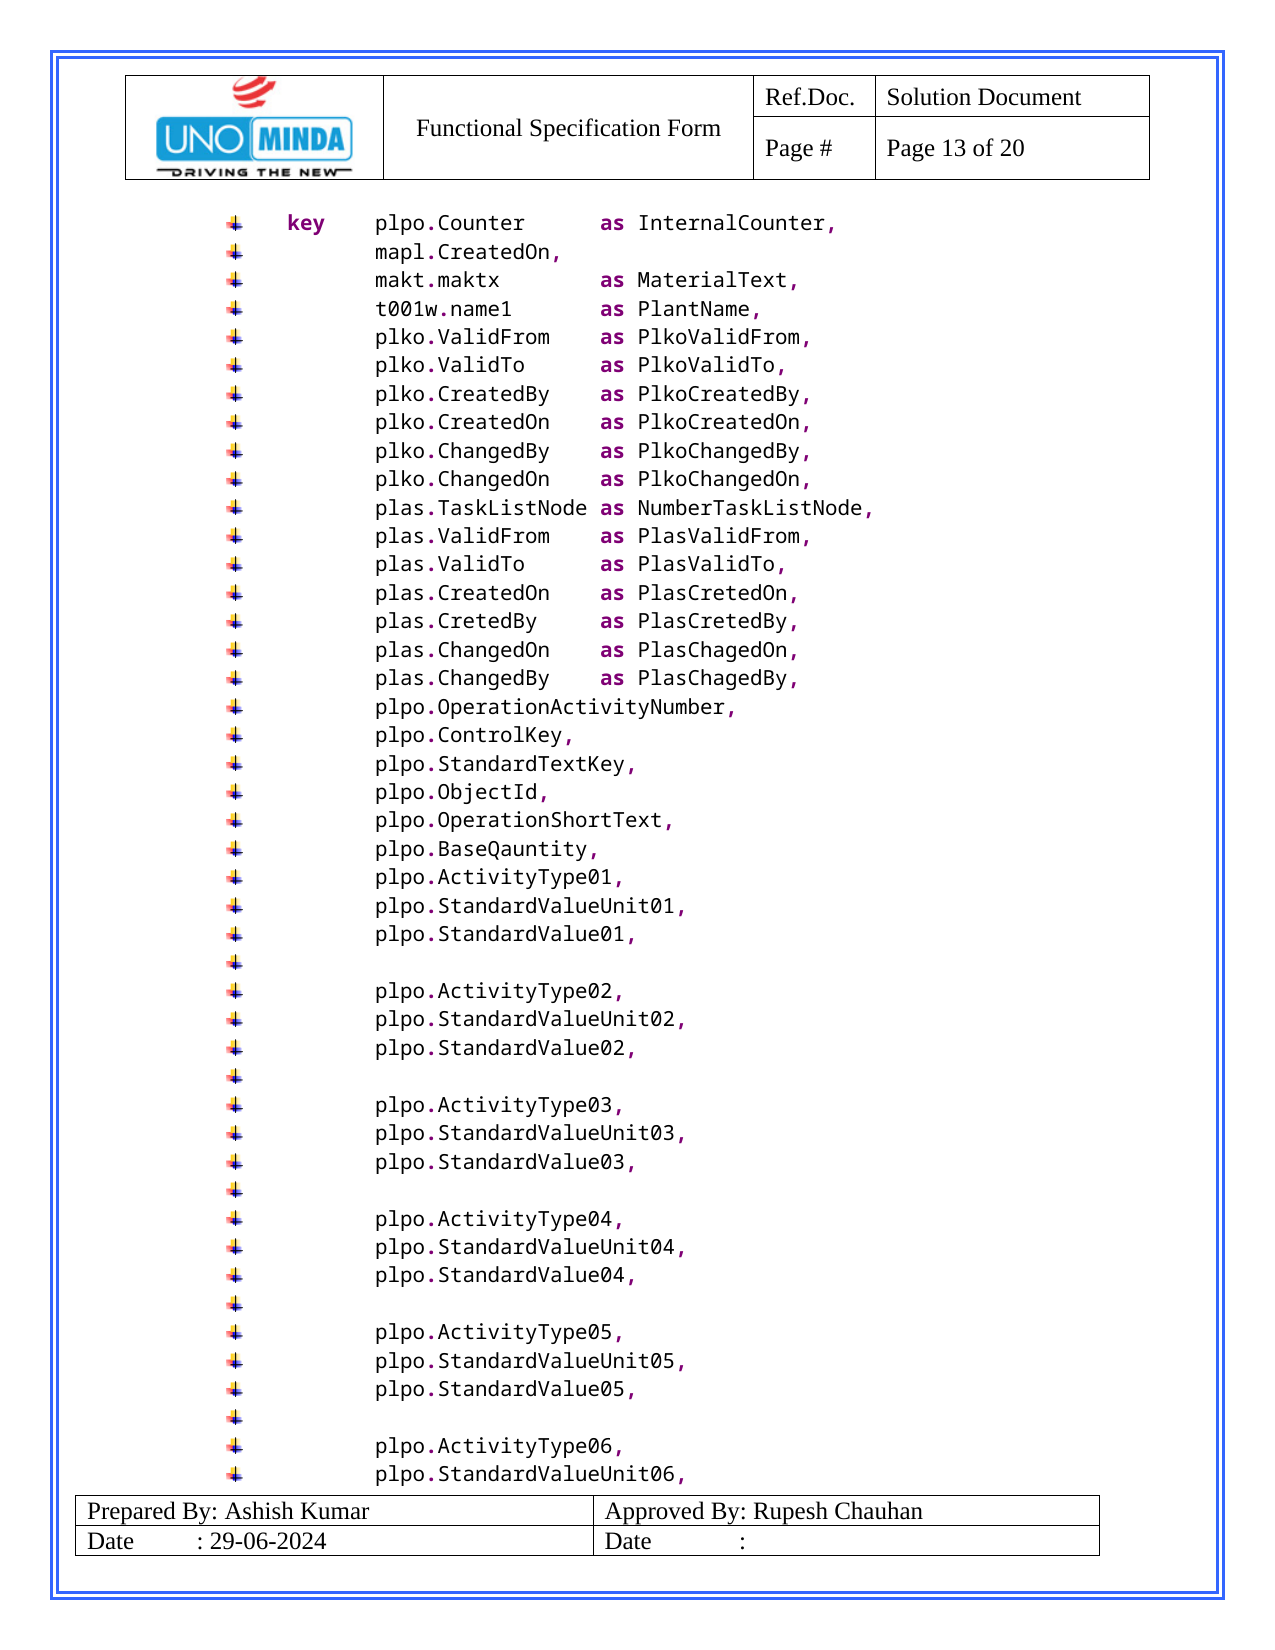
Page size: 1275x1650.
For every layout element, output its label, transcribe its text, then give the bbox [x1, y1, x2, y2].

list plko.ChangedBy as PlkoChangedBy, [225, 436, 1200, 464]
list plas.ChangedOn as PlasChagedOn, [225, 635, 1200, 663]
picture [226, 953, 243, 970]
picture [226, 441, 243, 459]
list key plpo.Counter as InternalCounter, [225, 208, 1200, 237]
picture [226, 327, 243, 345]
list plpo.StandardValueUnit04, [225, 1232, 1200, 1261]
picture [226, 1038, 243, 1056]
picture [226, 697, 243, 715]
list plpo.StandardValueUnit05, [225, 1346, 1200, 1374]
list plpo.StandardValueUnit03, [225, 1118, 1200, 1147]
list plpo.BaseQauntity, [225, 834, 1200, 862]
picture [154, 76, 355, 179]
picture [226, 1124, 243, 1141]
picture [226, 1465, 243, 1482]
picture [226, 214, 243, 231]
picture [226, 242, 243, 260]
list plpo.StandardValue02, [225, 1033, 1200, 1061]
picture [226, 413, 243, 430]
picture [226, 498, 243, 515]
list plko.CreatedBy as PlkoCreatedBy, [225, 379, 1200, 407]
picture [226, 754, 243, 771]
list plpo.ActivityType01, [225, 862, 1200, 891]
picture [226, 868, 243, 885]
picture [226, 669, 243, 686]
list plpo.StandardValue04, [225, 1261, 1200, 1289]
list plpo.ObjectId, [225, 777, 1200, 806]
picture [226, 981, 243, 999]
list plpo.StandardValue01, [225, 919, 1200, 948]
list plko.ValidFrom as PlkoValidFrom, [225, 322, 1200, 351]
list plpo.ActivityType03, [225, 1090, 1200, 1118]
list plko.CreatedOn as PlkoCreatedOn, [225, 407, 1200, 436]
picture [226, 356, 243, 373]
list plpo.OperationShortText, [225, 806, 1200, 834]
list plpo.ActivityType04, [225, 1204, 1200, 1232]
picture [226, 470, 243, 487]
picture [226, 1351, 243, 1369]
picture [226, 270, 243, 288]
picture [226, 1323, 243, 1340]
list plpo.StandardValueUnit02, [225, 1004, 1200, 1033]
picture [226, 725, 243, 743]
picture [226, 1266, 243, 1283]
picture [226, 640, 243, 658]
picture [226, 1152, 243, 1170]
picture [226, 583, 243, 601]
picture [226, 1095, 243, 1113]
picture [226, 896, 243, 914]
list plko.ChangedOn as PlkoChangedOn, [225, 464, 1200, 493]
list plpo.StandardValueUnit06, [225, 1459, 1200, 1488]
list plko.ValidTo as PlkoValidTo, [225, 351, 1200, 379]
list plas.ChangedBy as PlasChagedBy, [225, 663, 1200, 692]
list plas.ValidFrom as PlasValidFrom, [225, 521, 1200, 549]
list plas.TaskListNode as NumberTaskListNode, [225, 493, 1200, 521]
picture [226, 1180, 243, 1198]
picture [226, 1380, 243, 1397]
picture [226, 299, 243, 316]
list plpo.ActivityType06, [225, 1431, 1200, 1459]
picture [226, 925, 243, 942]
picture [226, 526, 243, 544]
picture [226, 1294, 243, 1312]
picture [226, 1436, 243, 1454]
list plas.CretedBy as PlasCretedBy, [225, 606, 1200, 635]
picture [226, 782, 243, 800]
picture [226, 1237, 243, 1255]
picture [226, 1209, 243, 1226]
list plpo.OperationActivityNumber, [225, 692, 1200, 720]
picture [226, 811, 243, 828]
list plpo.StandardTextKey, [225, 749, 1200, 777]
picture [226, 555, 243, 572]
list plpo.StandardValue03, [225, 1147, 1200, 1175]
list mapl.CreatedOn, [225, 237, 1200, 265]
picture [226, 1408, 243, 1425]
list t001w.name1 as PlantName, [225, 294, 1200, 322]
list plpo.ControlKey, [225, 720, 1200, 749]
picture [226, 839, 243, 857]
picture [226, 1010, 243, 1027]
picture [226, 384, 243, 402]
list plpo.ActivityType05, [225, 1317, 1200, 1346]
list makt.maktx as MaterialText, [225, 265, 1200, 294]
list plpo.StandardValue05, [225, 1374, 1200, 1403]
list plas.ValidTo as PlasValidTo, [225, 549, 1200, 578]
picture [226, 1067, 243, 1084]
list plpo.ActivityType02, [225, 976, 1200, 1004]
picture [226, 612, 243, 629]
list plas.CreatedOn as PlasCretedOn, [225, 578, 1200, 606]
list plpo.StandardValueUnit01, [225, 891, 1200, 919]
